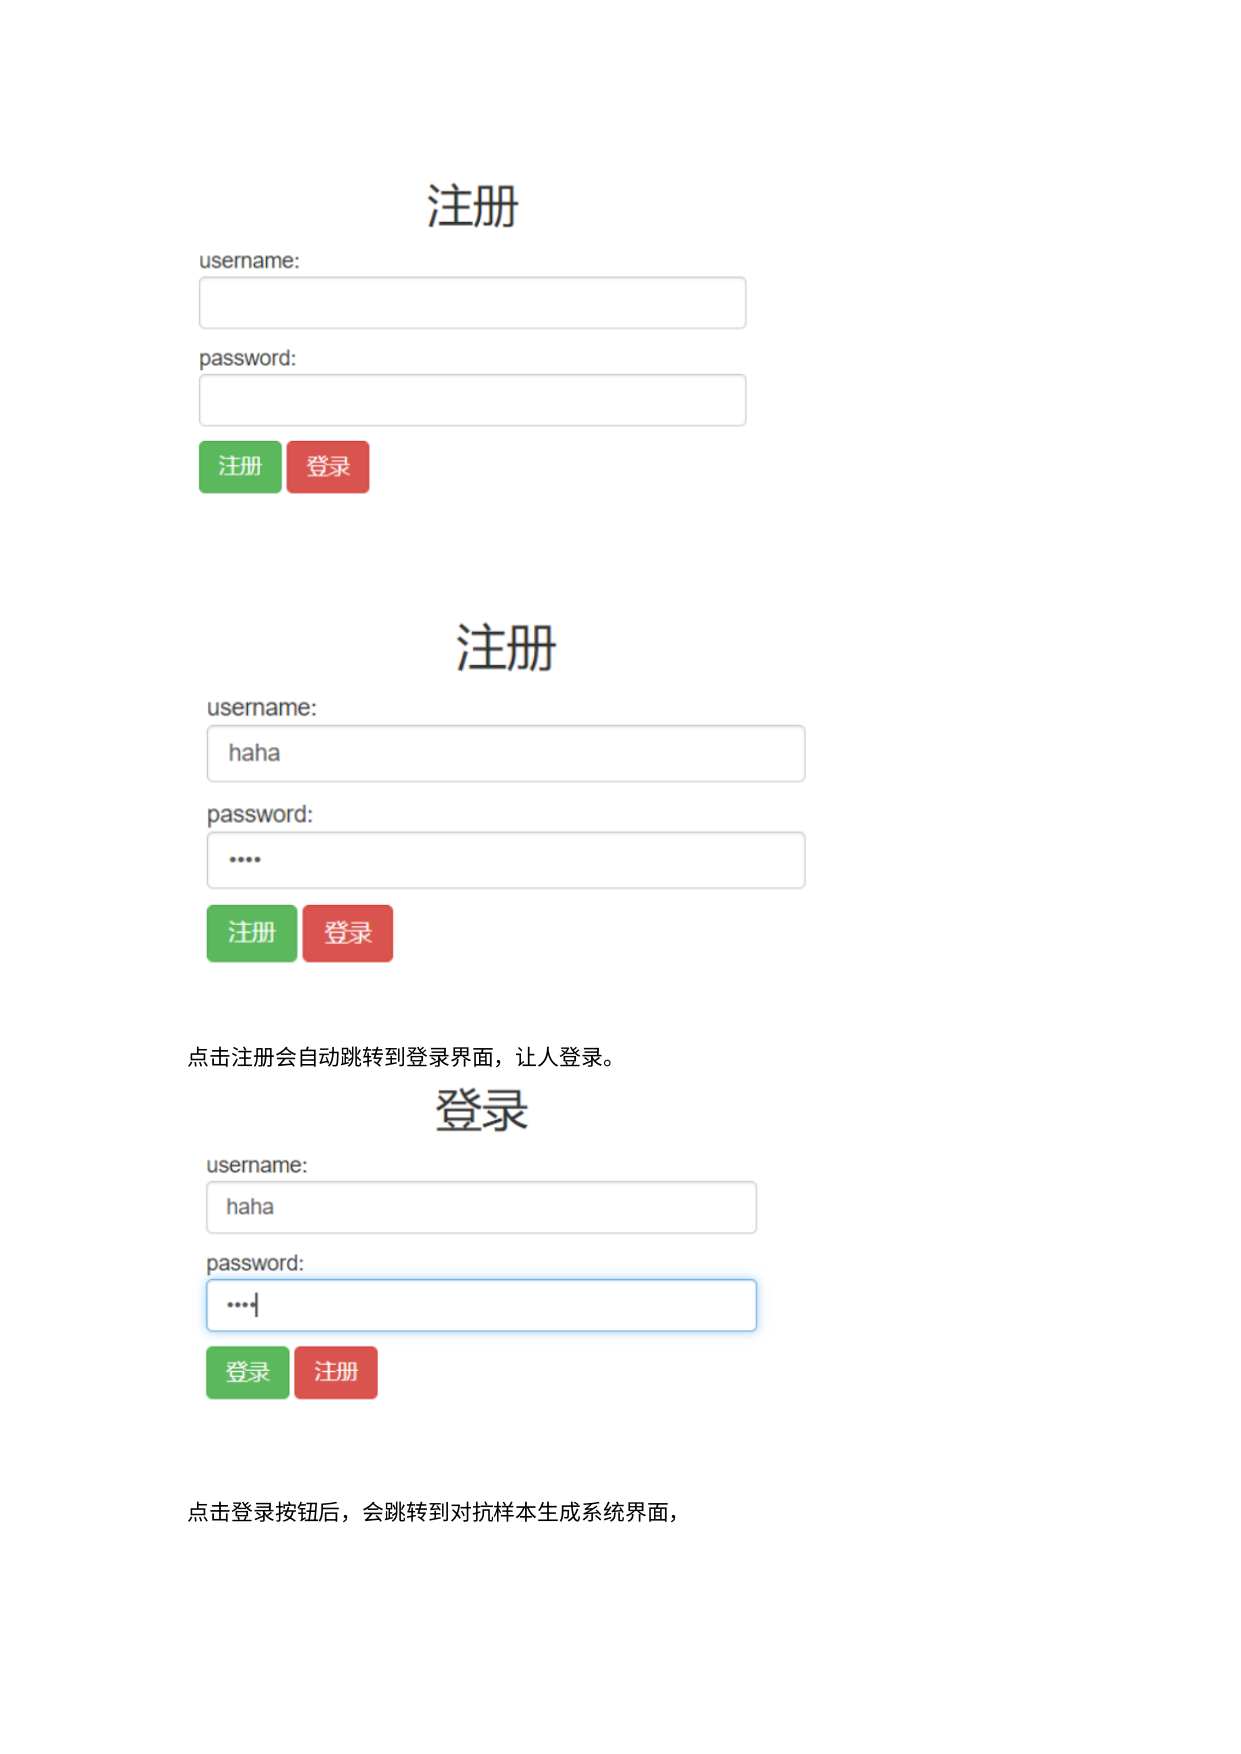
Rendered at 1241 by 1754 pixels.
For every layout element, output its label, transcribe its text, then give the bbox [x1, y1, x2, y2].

picture [187, 584, 848, 1025]
text 点击登录按钮后，会跳转到对抗样本生成系统界面， [187, 1494, 1053, 1527]
text 点击注册会自动跳转到登录界面，让人登录。 [187, 1039, 1053, 1072]
picture [187, 162, 772, 582]
picture [187, 1072, 795, 1471]
